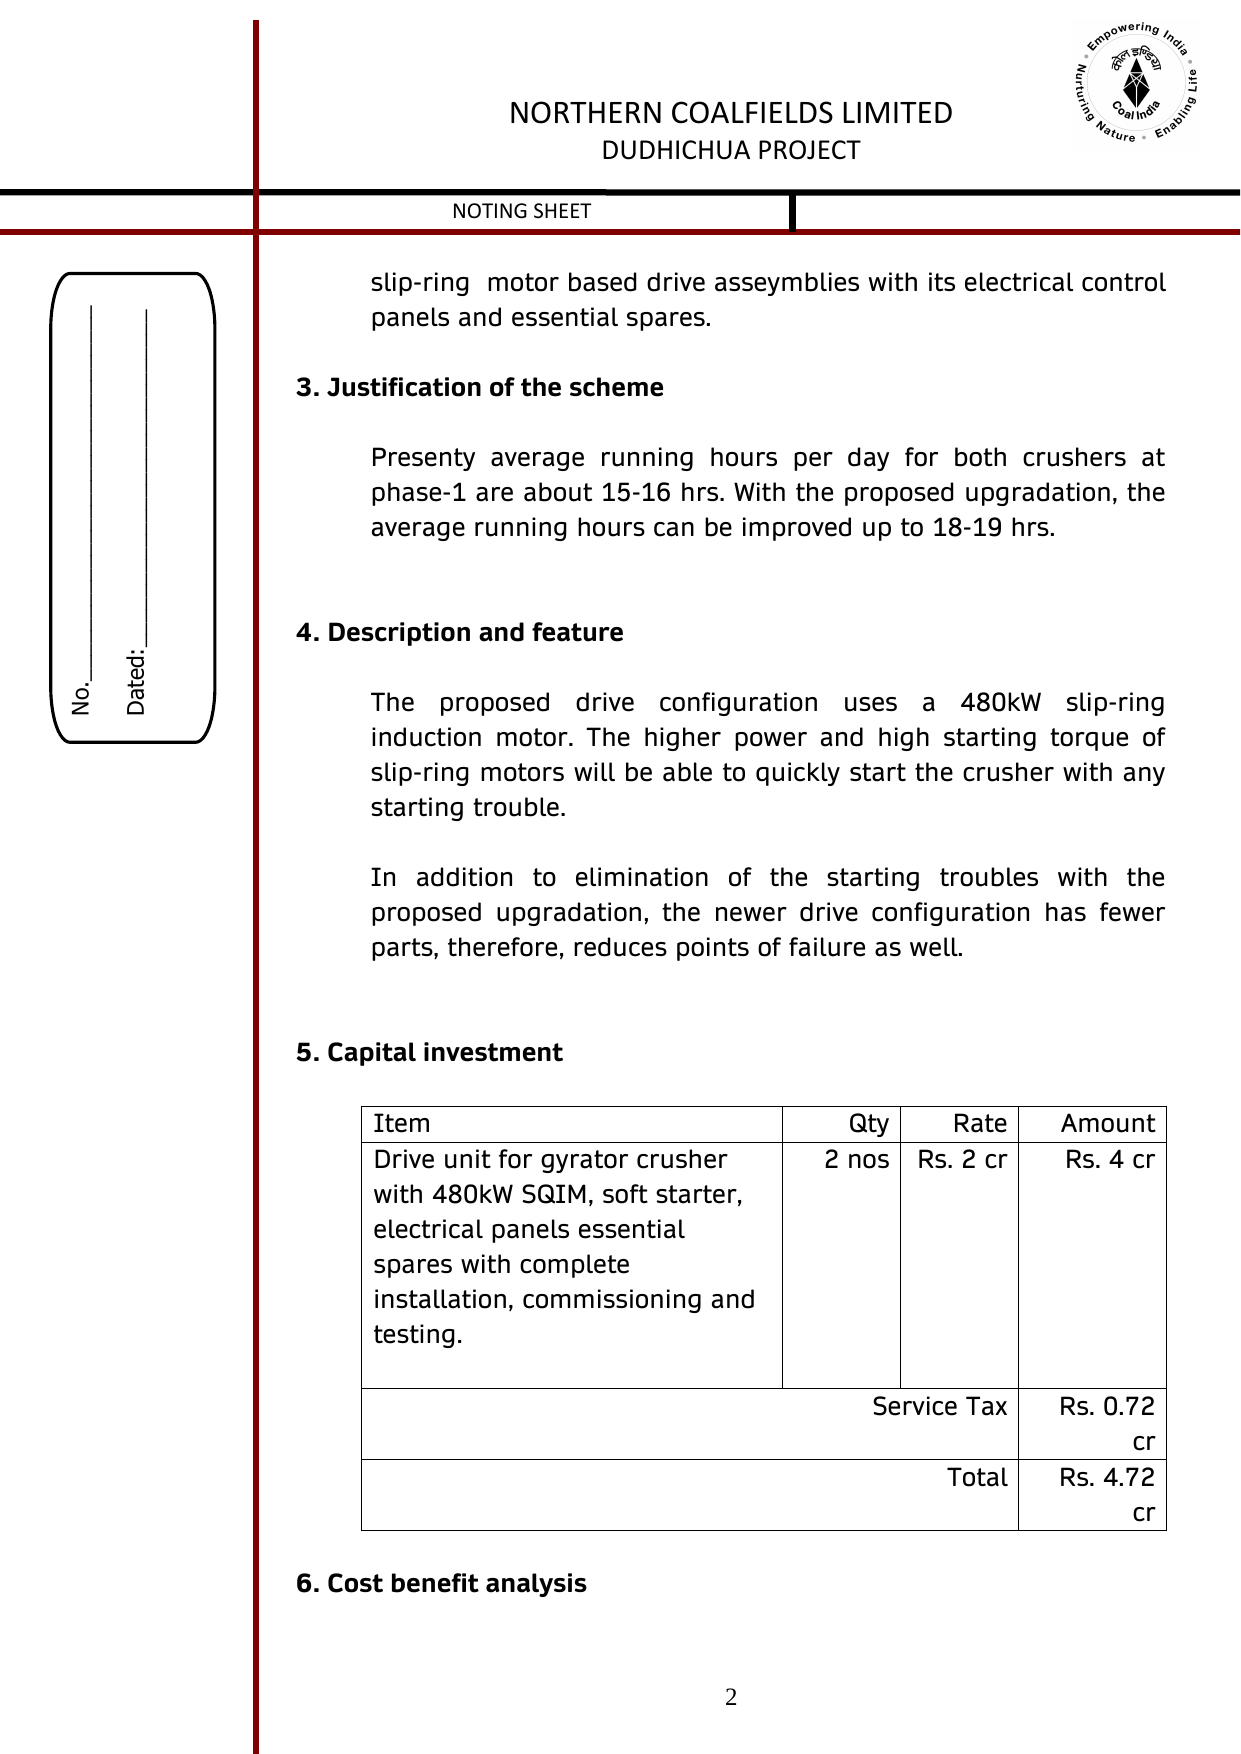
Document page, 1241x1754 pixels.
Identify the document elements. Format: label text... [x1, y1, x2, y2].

table_cell Rs. 2 cr [901, 1143, 1018, 1388]
table_cell Service Tax [362, 1389, 1018, 1459]
table_cell 2 nos [783, 1143, 900, 1388]
table_cell Rs. 0.72 cr [1019, 1389, 1166, 1459]
table_header Rate [901, 1107, 1018, 1142]
table_cell Drive unit for gyrator crusher with 480kW SQIM, soft starter, electrical panels essential spares with complete installation, commissioning and testing. [362, 1143, 782, 1388]
text Presenty average running hours per day for both crushers at phase-1 are about 15-16 hrs. With the proposed upgradation, the average running hours can be improved up to 18-19 hrs. [370, 441, 1166, 546]
table_header Amount [1019, 1107, 1166, 1142]
text 6. Cost benefit analysis [295, 1566, 1166, 1601]
text 5. Capital investment [295, 1036, 1166, 1071]
text 3. Justification of the scheme [295, 371, 1166, 406]
table_cell Rs. 4.72 cr [1019, 1460, 1166, 1530]
table_header Qty [783, 1107, 900, 1142]
text 4. Description and feature [295, 616, 1166, 651]
table_cell Rs. 4 cr [1019, 1143, 1166, 1388]
text In addition to elimination of the starting troubles with the proposed upgradation, the newer drive configuration has fewer parts, therefore, reduces points of failure as well. [370, 861, 1166, 966]
picture [1071, 19, 1200, 150]
text The proposed drive configuration uses a 480kW slip-ring induction motor. The higher power and high starting torque of slip-ring motors will be able to quickly start the crusher with any starting trouble. [370, 686, 1166, 826]
table_cell Total [362, 1460, 1018, 1530]
table_header Item [362, 1107, 782, 1142]
